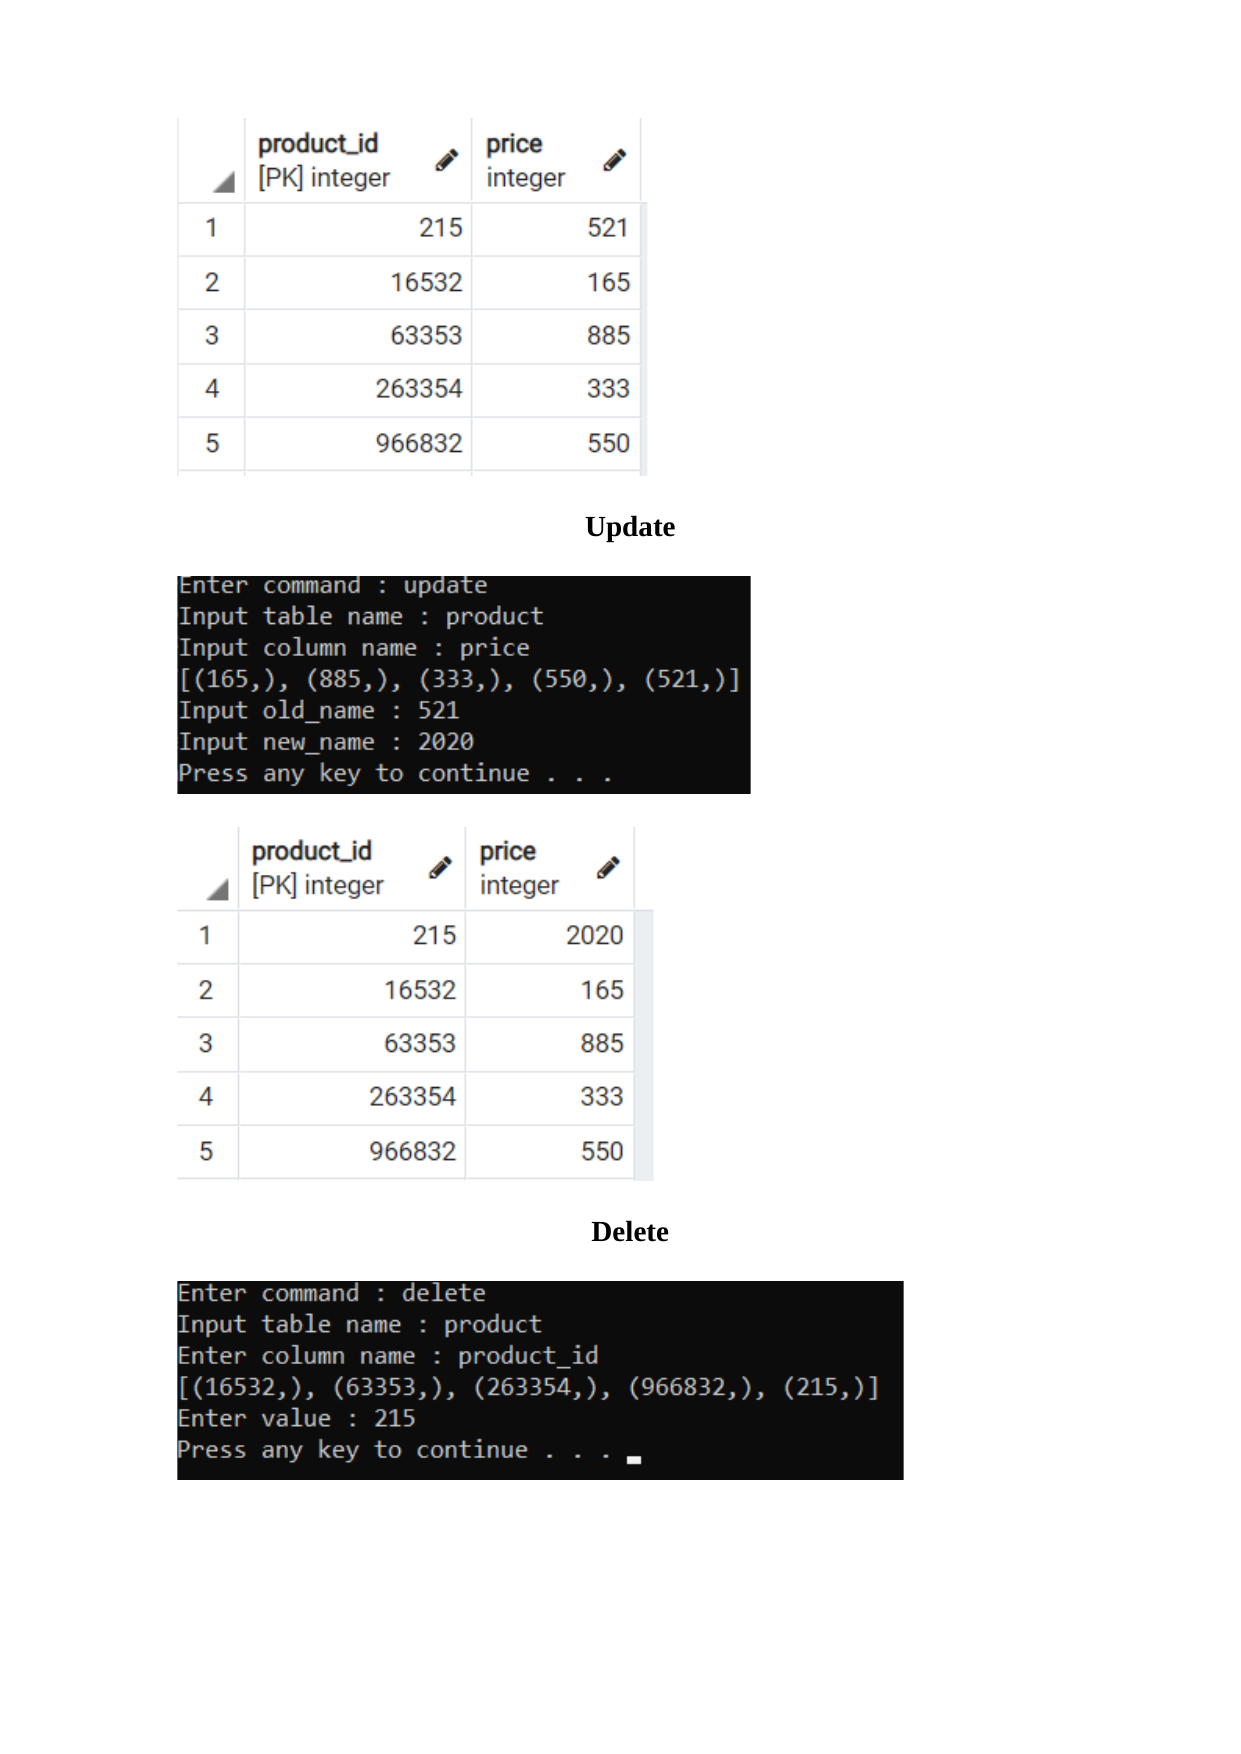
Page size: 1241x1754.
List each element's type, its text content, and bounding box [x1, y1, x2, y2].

picture [177, 827, 654, 1181]
picture [177, 118, 648, 476]
picture [177, 576, 751, 794]
text Update [177, 509, 1083, 543]
picture [177, 1281, 904, 1480]
text Delete [177, 1214, 1083, 1248]
